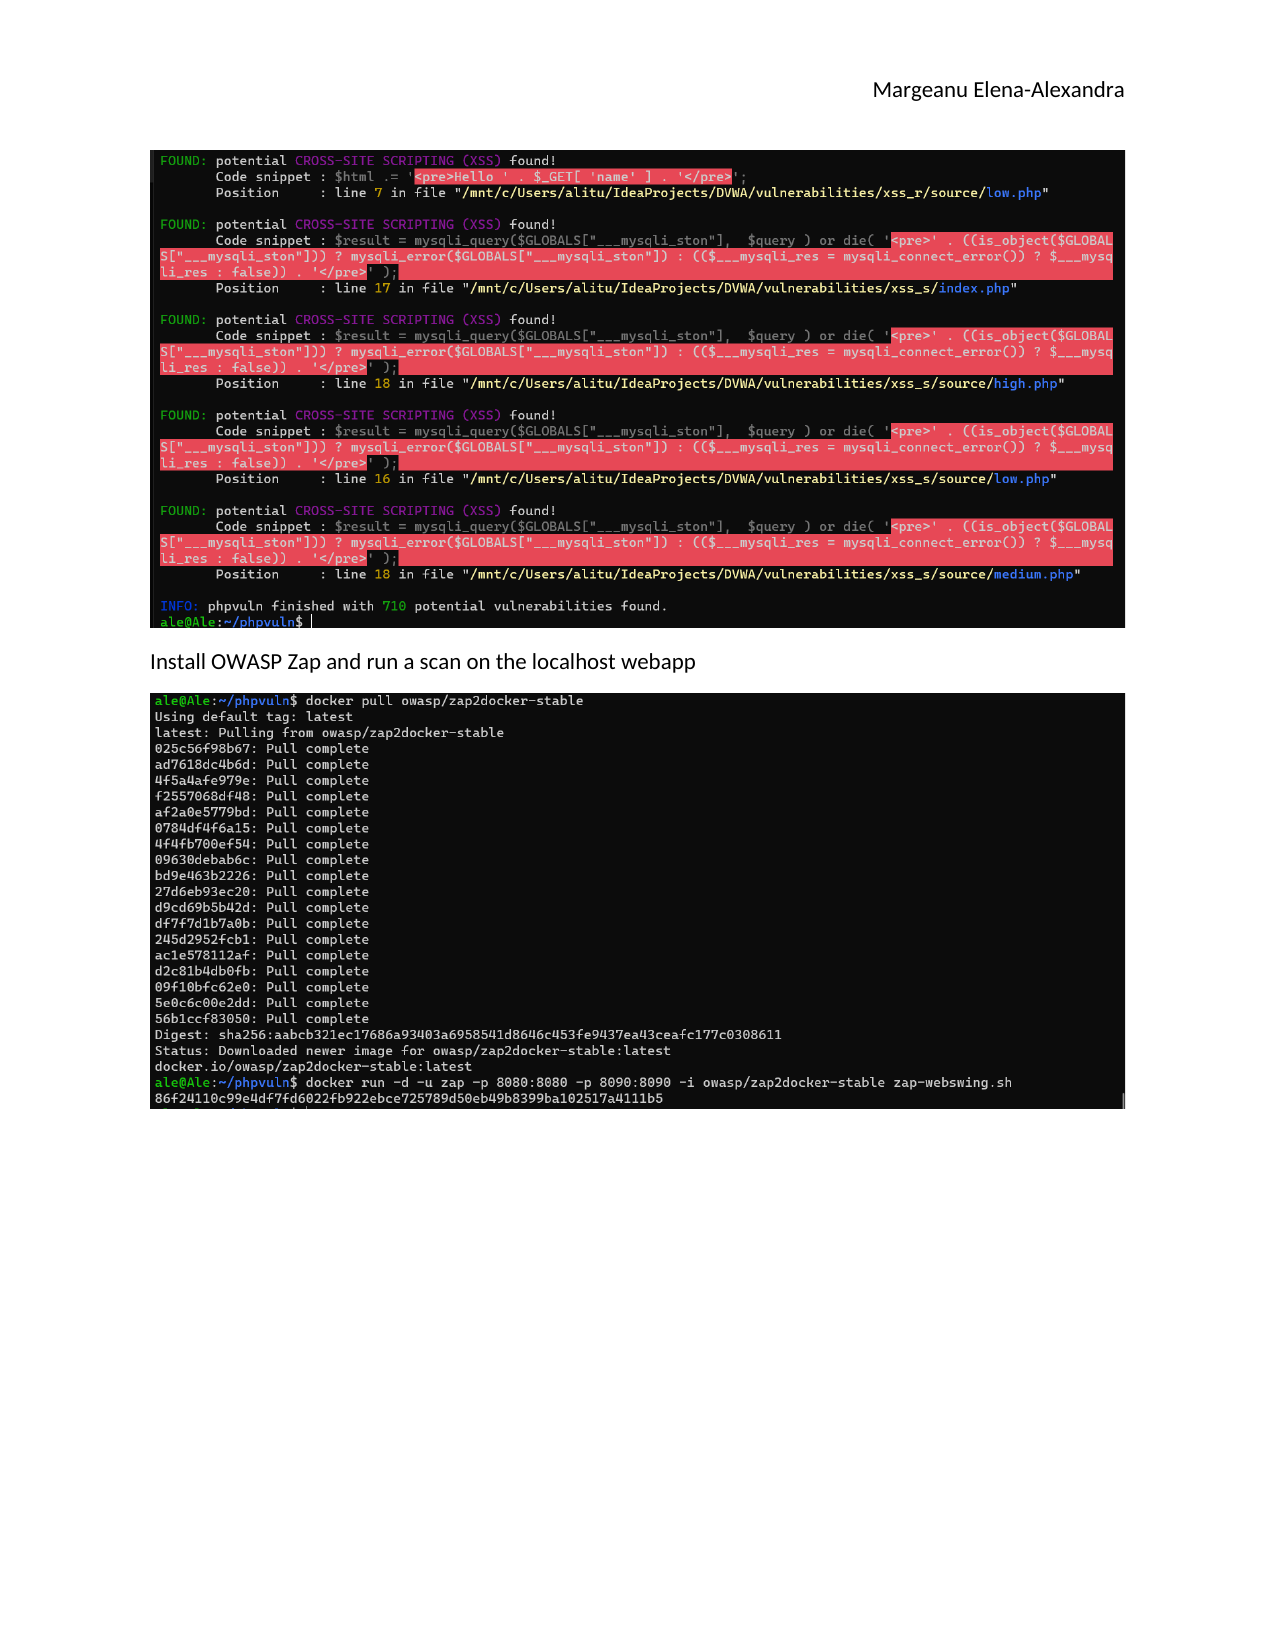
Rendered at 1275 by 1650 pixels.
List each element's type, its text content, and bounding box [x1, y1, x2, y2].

picture [150, 693, 1125, 1109]
text Install OWASP Zap and run a scan on the localhost webapp [150, 647, 1125, 675]
picture [150, 150, 1125, 628]
